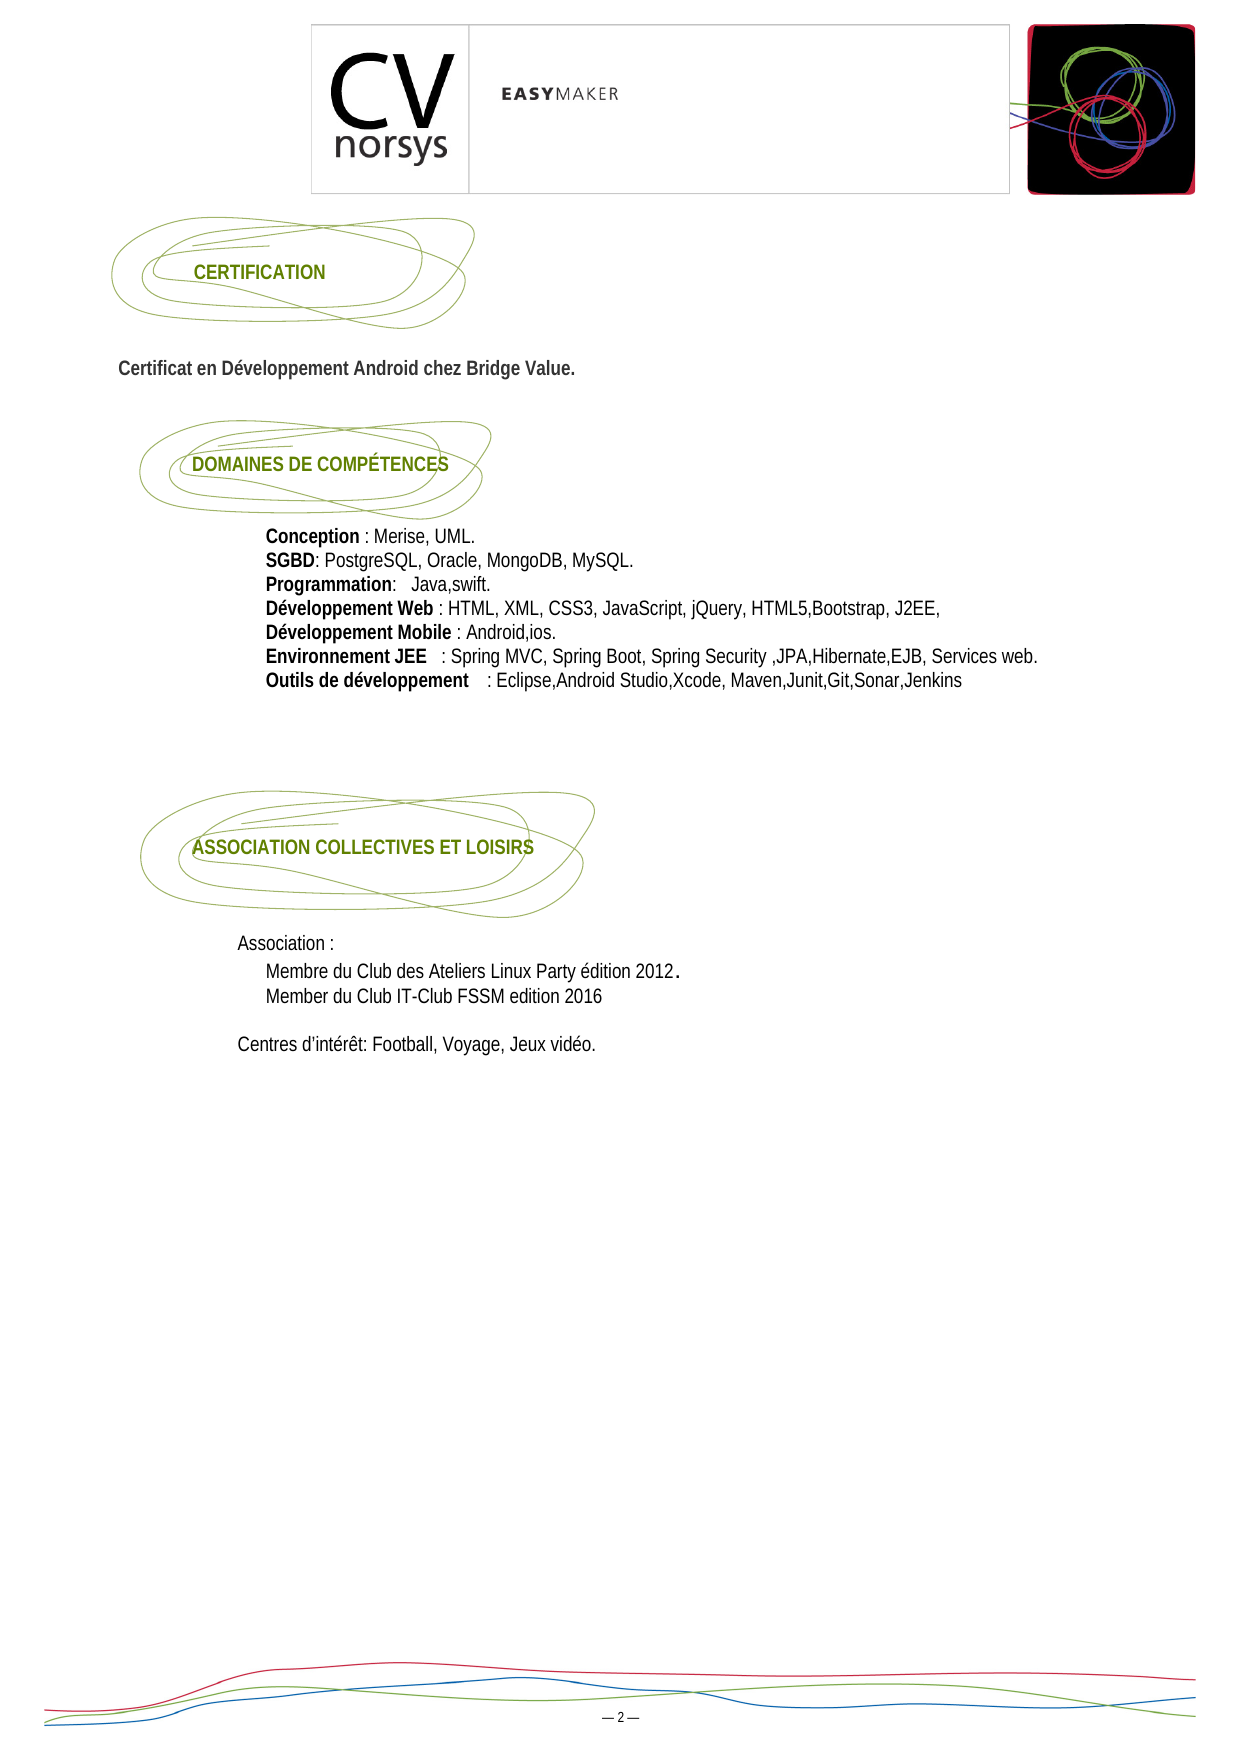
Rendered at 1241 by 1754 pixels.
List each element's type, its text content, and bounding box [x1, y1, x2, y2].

subtitle Conception : Merise, UML. [266, 524, 1197, 548]
text ASSOCIATION COLLECTIVES ET LOISIRS [118, 835, 1197, 859]
subtitle Développement Web : HTML, XML, CSS3, JavaScript, jQuery, HTML5,Bootstrap, J2EE, [266, 596, 1197, 619]
subtitle Développement Mobile : Android,ios. [266, 619, 1197, 643]
text CERTIFICATION [103, 260, 1167, 284]
text Certificat en Développement Android chez Bridge Value. [44, 356, 1197, 380]
text Membre du Club des Ateliers Linux Party édition 2012. [44, 955, 1197, 984]
picture [44, 1652, 1196, 1742]
text Association : [237, 931, 1197, 955]
subtitle Outils de développement : Eclipse,Android Studio,Xcode, Maven,Junit,Git,Sonar,Jenkins [266, 667, 1197, 691]
subtitle Programmation: Java,swift. [266, 572, 1197, 596]
subtitle SGBD: PostgreSQL, Oracle, MongoDB, MySQL. [266, 548, 1197, 572]
text Centres d’intérêt: Football, Voyage, Jeux vidéo. [237, 1032, 1197, 1056]
text Member du Club IT-Club FSSM edition 2016 [44, 984, 1197, 1008]
text DOMAINES DE COMPÉTENCES [118, 452, 1197, 476]
text Environnement JEE : Spring MVC, Spring Boot, Spring Security ,JPA,Hibernate,EJB, Services web. [266, 643, 1167, 667]
picture [311, 24, 1196, 195]
